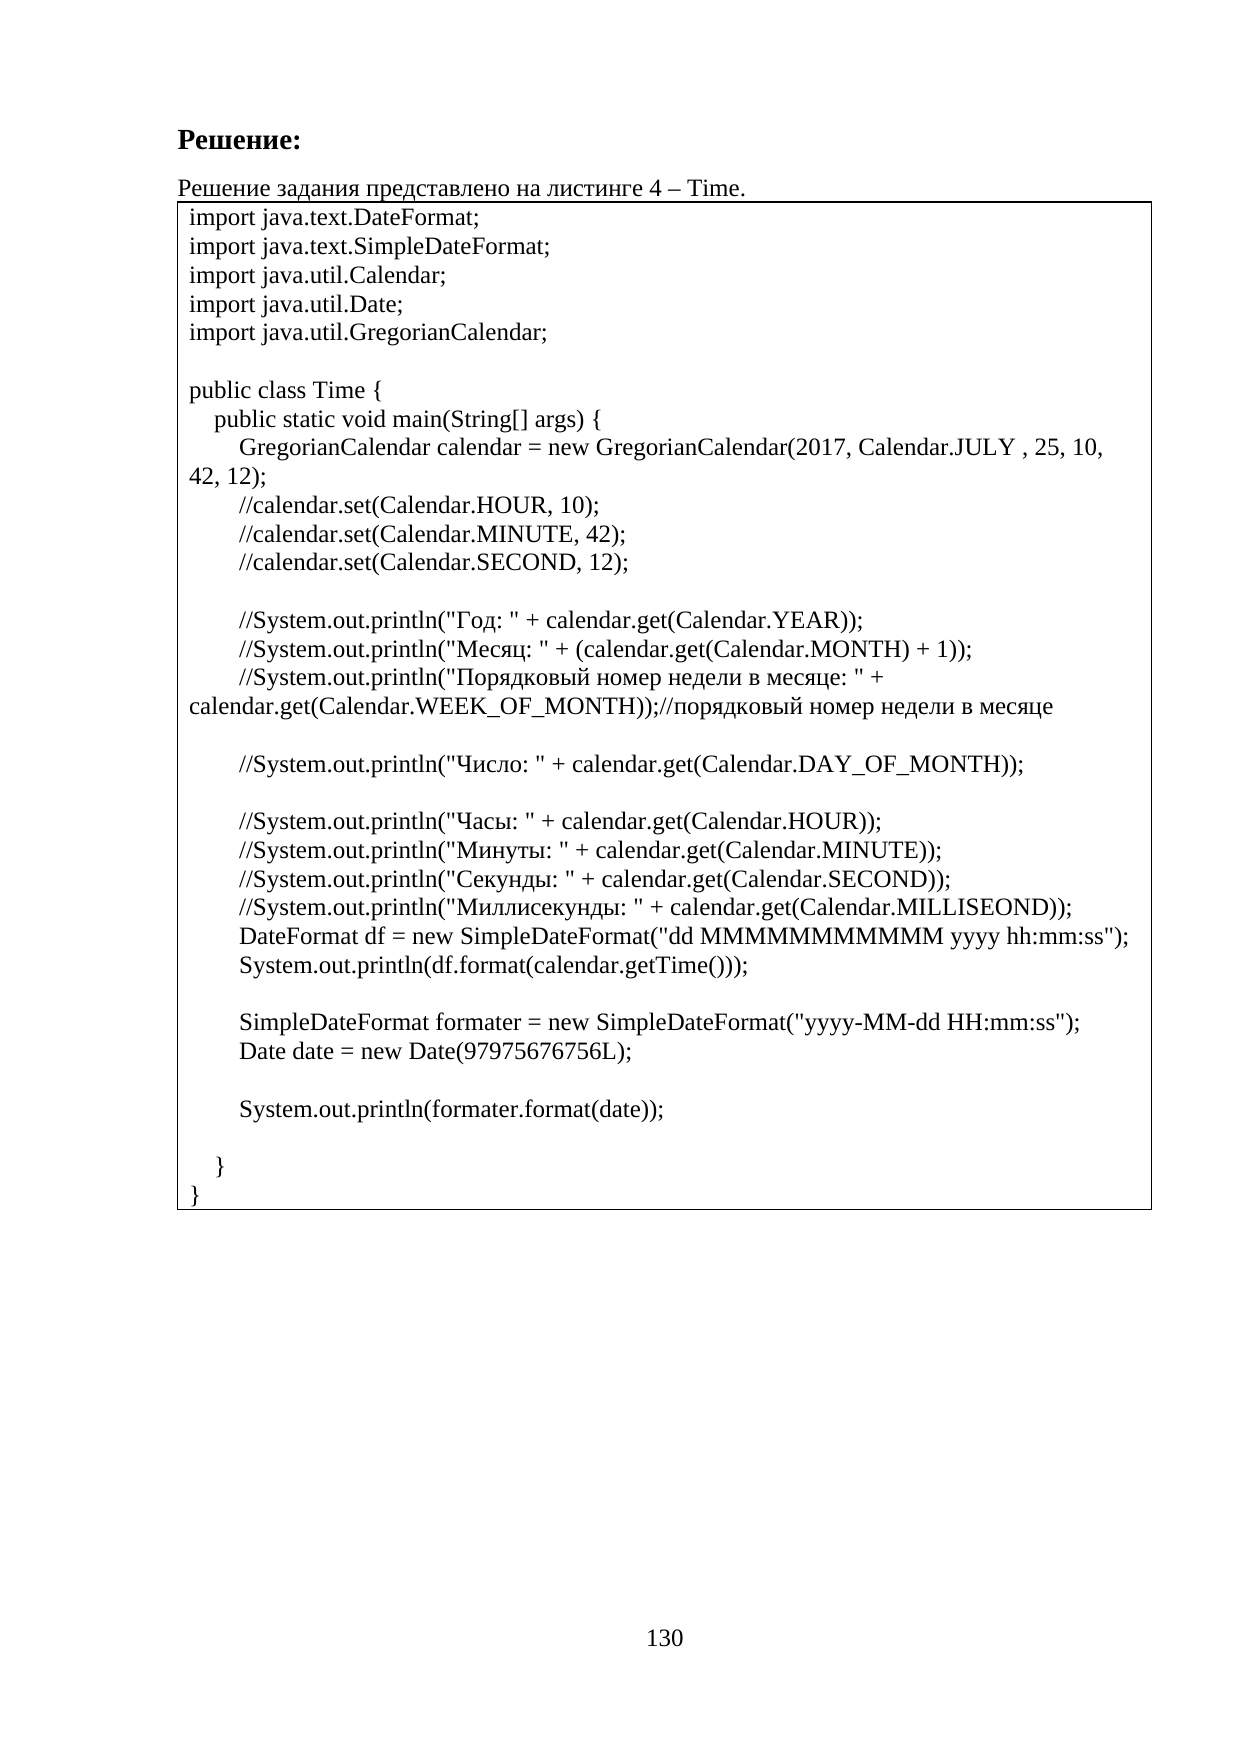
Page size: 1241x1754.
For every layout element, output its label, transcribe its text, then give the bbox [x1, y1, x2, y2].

text Решение задания представлено на листинге 4 – Time. [177, 173, 1152, 201]
table_header import java.text.DateFormat; import java.text.SimpleDateFormat; import java.util.Calendar; import java.util.Date; import java.util.GregorianCalendar; public class Time { public static void main(String[] args) { GregorianCalendar calendar = new GregorianCalendar(2017, Calendar.JULY , 25, 10, 42, 12); //calendar.set(Calendar.HOUR, 10); //calendar.set(Calendar.MINUTE, 42); //calendar.set(Calendar.SECOND, 12); //System.out.println("Год: " + calendar.get(Calendar.YEAR)); //System.out.println("Месяц: " + (calendar.get(Calendar.MONTH) + 1)); //System.out.println("Порядковый номер недели в месяце: " + calendar.get(Calendar.WEEK_OF_MONTH));//порядковый номер недели в месяце //System.out.println("Число: " + calendar.get(Calendar.DAY_OF_MONTH)); //System.out.println("Часы: " + calendar.get(Calendar.HOUR)); //System.out.println("Минуты: " + calendar.get(Calendar.MINUTE)); //System.out.println("Секунды: " + calendar.get(Calendar.SECOND)); //System.out.println("Миллисекунды: " + calendar.get(Calendar.MILLISEOND)); DateFormat df = new SimpleDateFormat("dd MMMMMMMMMMM yyyy hh:mm:ss"); System.out.println(df.format(calendar.getTime())); SimpleDateFormat formater = new SimpleDateFormat("yyyy-MM-dd HH:mm:ss"); Date date = new Date(97975676756L); System.out.println(formater.format(date)); } } [178, 203, 1151, 1209]
subtitle Решение: [177, 122, 1152, 156]
